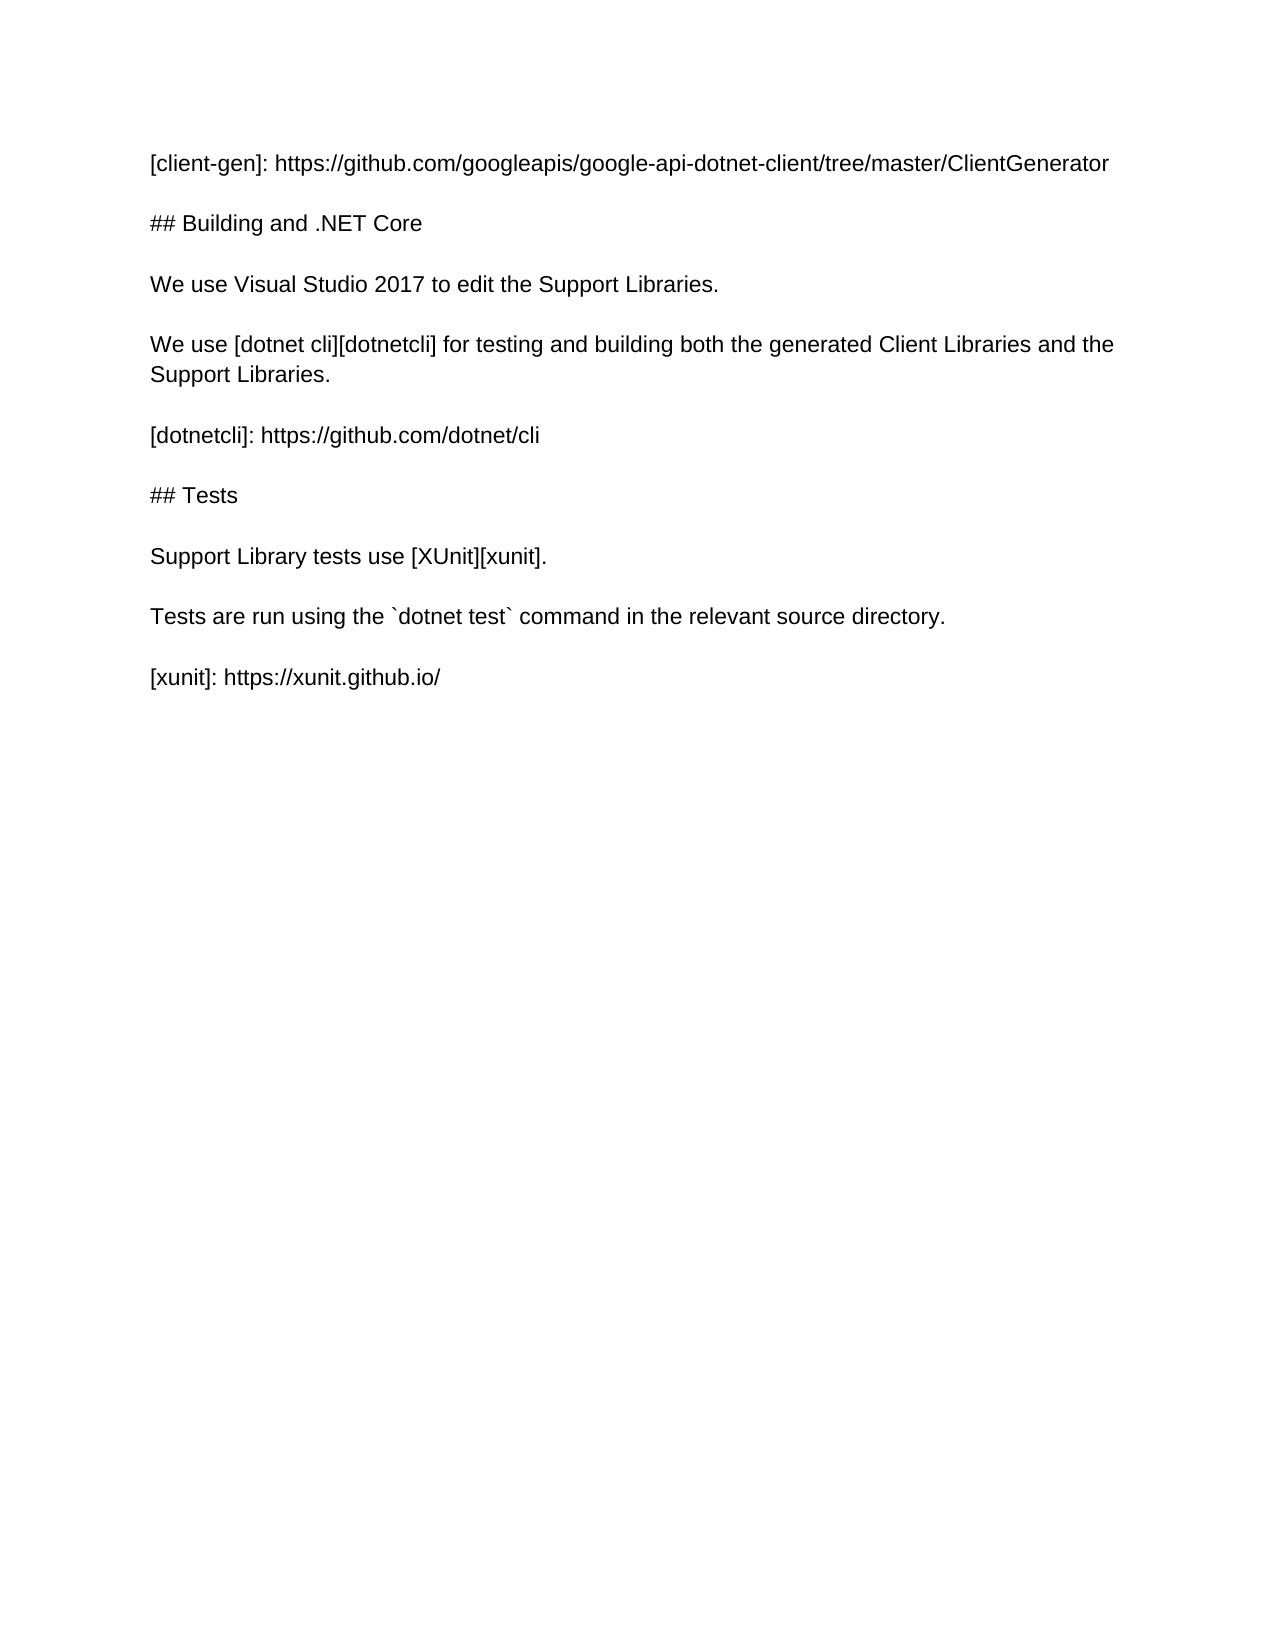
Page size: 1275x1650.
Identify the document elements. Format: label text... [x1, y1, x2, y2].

text [xunit]: https://xunit.github.io/ [150, 663, 1125, 690]
text ## Building and .NET Core [150, 210, 1125, 237]
text Tests are run using the `dotnet test` command in the relevant source directory. [150, 603, 1125, 629]
text [client-gen]: https://github.com/googleapis/google-api-dotnet-client/tree/master/ClientGenerator [150, 150, 1125, 176]
text We use [dotnet cli][dotnetcli] for testing and building both the generated Client Libraries and the Support Libraries. [150, 331, 1125, 388]
text We use Visual Studio 2017 to edit the Support Libraries. [150, 271, 1125, 297]
text ## Tests [150, 482, 1125, 509]
text Support Library tests use [XUnit][xunit]. [150, 543, 1125, 569]
text [dotnetcli]: https://github.com/dotnet/cli [150, 422, 1125, 448]
